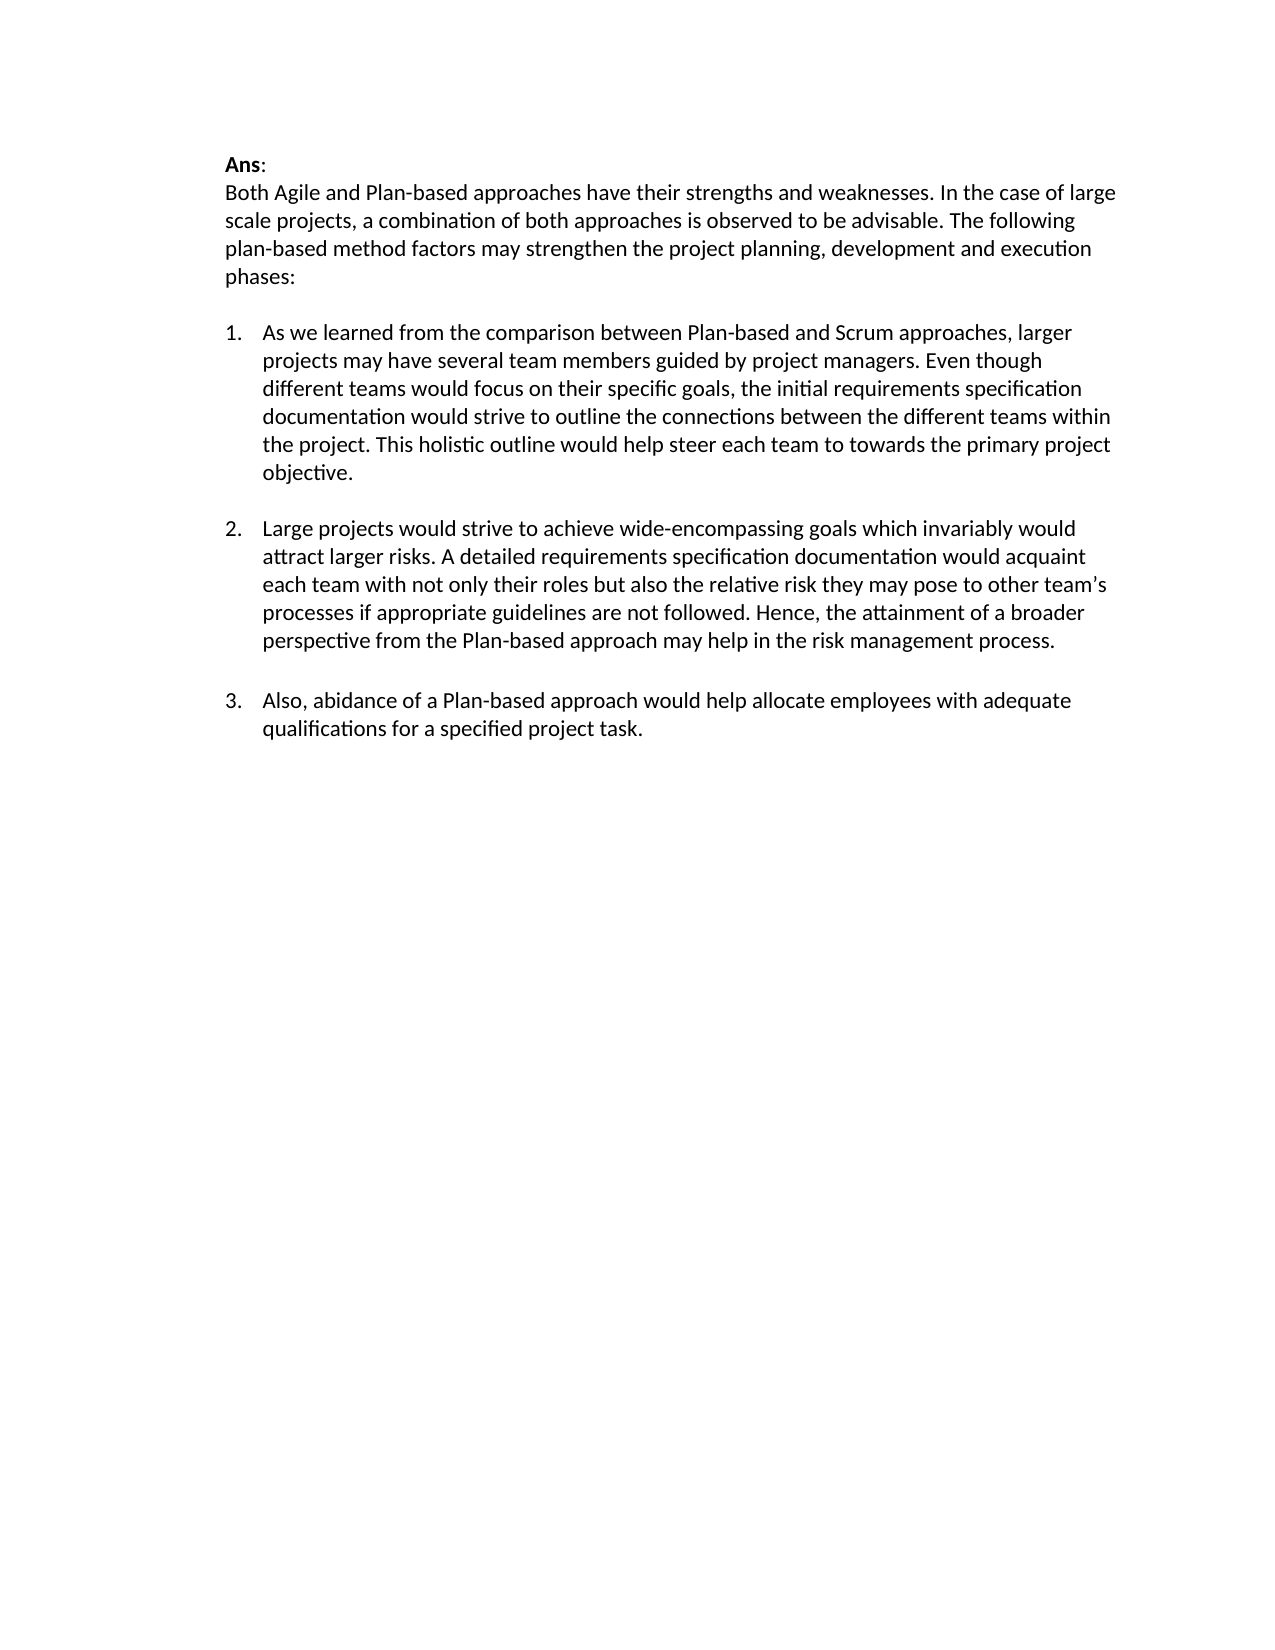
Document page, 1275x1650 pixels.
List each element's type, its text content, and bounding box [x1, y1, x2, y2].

list Large projects would strive to achieve wide-encompassing goals which invariably would attract larger risks. A detailed requirements specification documentation would acquaint each team with not only their roles but also the relative risk they may pose to other team’s processes if appropriate guidelines are not followed. Hence, the attainment of a broader perspective from the Plan-based approach may help in the risk management process. [225, 514, 1125, 654]
list Ans: [225, 150, 1125, 178]
list Also, abidance of a Plan-based approach would help allocate employees with adequate qualifications for a specified project task. [225, 687, 1125, 743]
list As we learned from the comparison between Plan-based and Scrum approaches, larger projects may have several team members guided by project managers. Even though different teams would focus on their specific goals, the initial requirements specification documentation would strive to outline the connections between the different teams within the project. This holistic outline would help steer each team to towards the primary project objective. [225, 318, 1125, 486]
list Both Agile and Plan-based approaches have their strengths and weaknesses. In the case of large scale projects, a combination of both approaches is observed to be advisable. The following plan-based method factors may strengthen the project planning, development and execution phases: [225, 178, 1125, 290]
